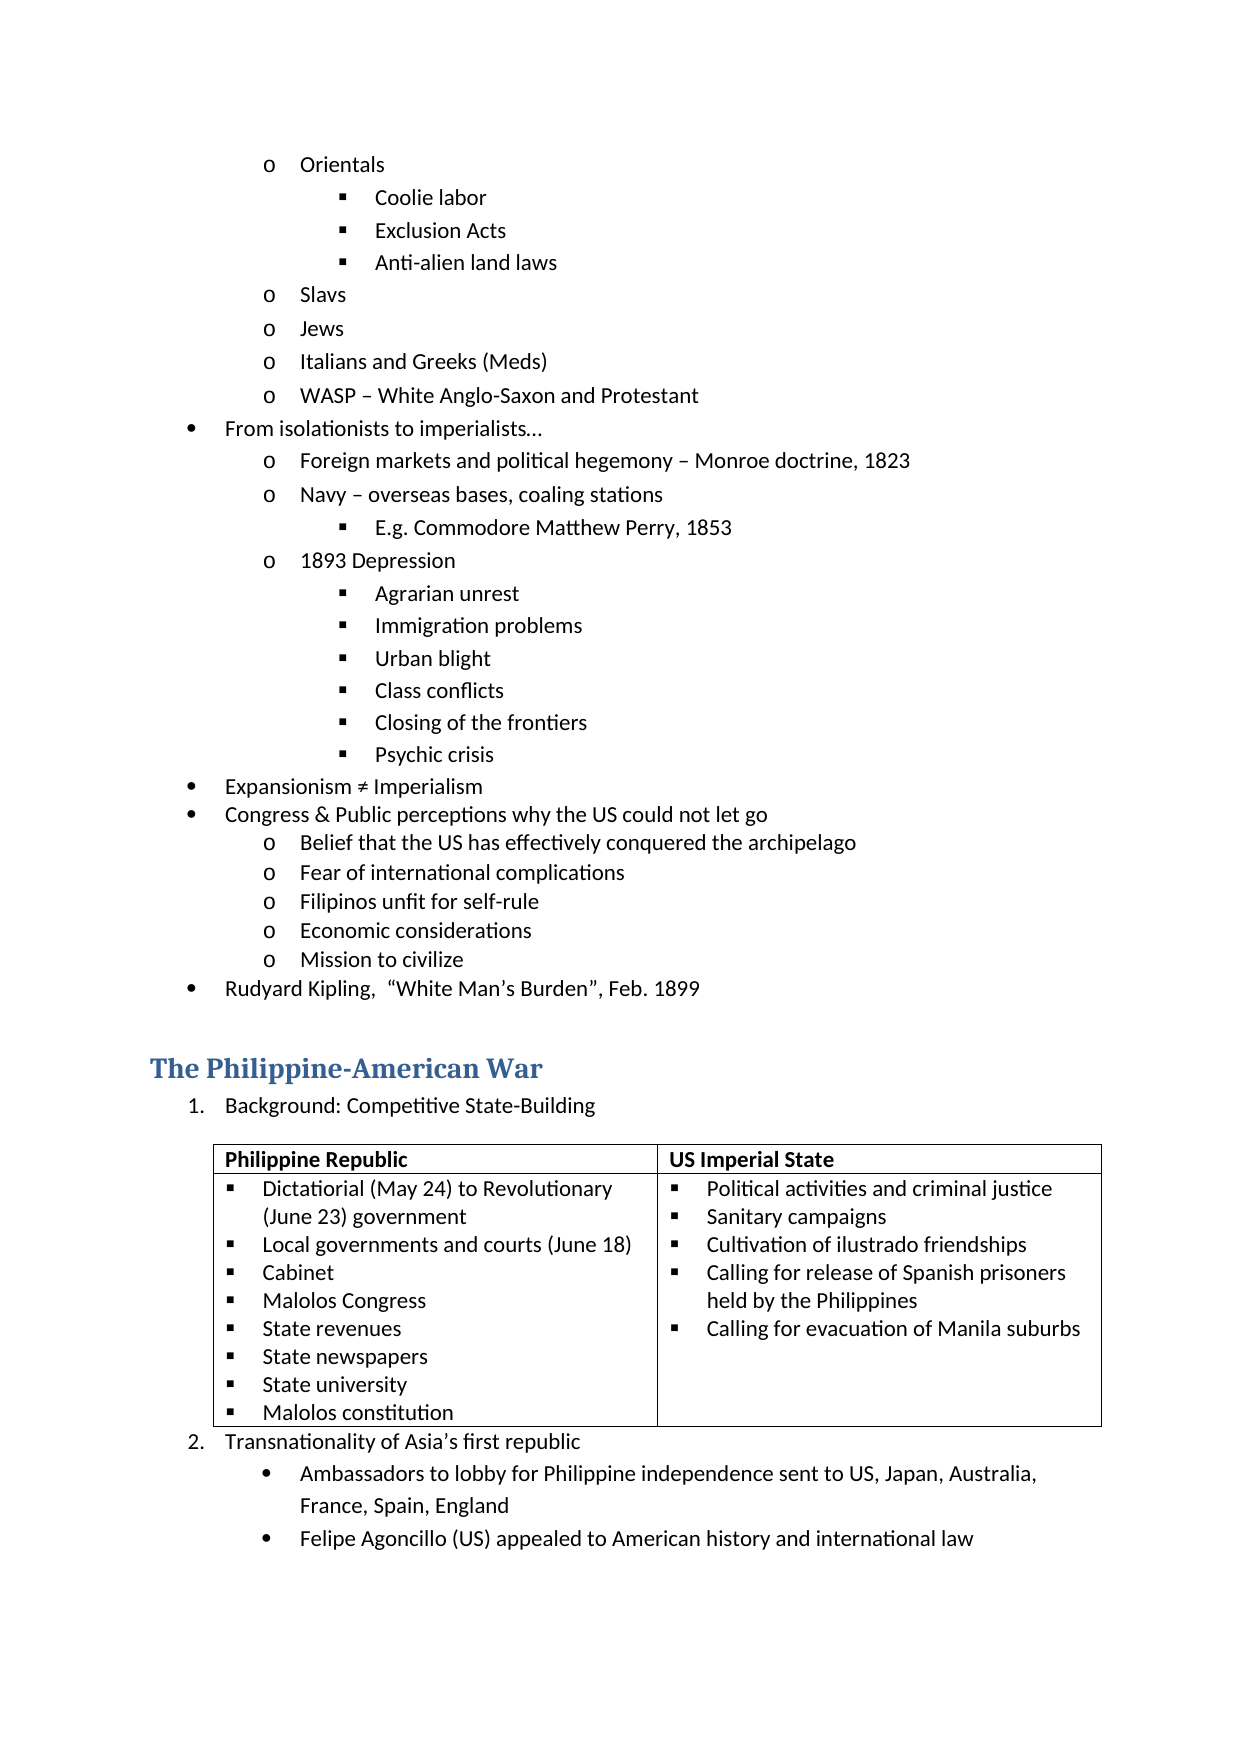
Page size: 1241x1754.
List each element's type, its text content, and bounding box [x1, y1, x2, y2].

list Jews [262, 314, 1090, 343]
list Slavs [262, 280, 1090, 309]
list From isolationists to imperialists… [187, 414, 1090, 442]
subtitle The Philippine-American War [150, 1052, 1090, 1086]
list Urban blight [337, 644, 1090, 672]
list Ambassadors to lobby for Philippine independence sent to US, Japan, Australia, France, Spain, England [262, 1459, 1090, 1519]
list WASP – White Anglo-Saxon and Protestant [262, 381, 1090, 410]
list Coolie labor [337, 183, 1090, 212]
list E.g. Commodore Matthew Perry, 1853 [337, 513, 1090, 542]
list Psychic crisis [337, 740, 1090, 768]
list Expansionism ≠ Imperialism [187, 772, 1090, 800]
list Exclusion Acts [337, 216, 1090, 244]
list Immigration problems [337, 611, 1090, 639]
table_cell Dictatiorial (May 24) to Revolutionary (June 23) government Local governments and courts (June 18) Cabinet Malolos Congress State revenues State newspapers State university Malolos constitution [214, 1174, 657, 1426]
list Rudyard Kipling, “White Man’s Burden”, Feb. 1899 [187, 974, 1090, 1002]
table_header US Imperial State [658, 1145, 1101, 1173]
list Filipinos unfit for self-rule [262, 887, 1090, 916]
list Economic considerations [262, 916, 1090, 945]
list Class conflicts [337, 676, 1090, 704]
list Agrarian unrest [337, 579, 1090, 607]
list Felipe Agoncillo (US) appealed to American history and international law [262, 1524, 1090, 1552]
table_header Philippine Republic [214, 1145, 657, 1173]
list Mission to civilize [262, 945, 1090, 974]
list Congress & Public perceptions why the US could not let go [187, 800, 1090, 828]
list Italians and Greeks (Meds) [262, 347, 1090, 376]
list Transnationality of Asia’s first republic [187, 1427, 1090, 1455]
list Foreign markets and political hegemony – Monroe doctrine, 1823 [262, 446, 1090, 476]
list Fear of international complications [262, 858, 1090, 887]
list Background: Competitive State-Building [187, 1091, 1090, 1119]
list Closing of the frontiers [337, 708, 1090, 736]
list 1893 Depression [262, 546, 1090, 575]
list Anti-alien land laws [337, 248, 1090, 276]
list Navy – overseas bases, coaling stations [262, 480, 1090, 509]
table_cell Political activities and criminal justice Sanitary campaigns Cultivation of ilustrado friendships Calling for release of Spanish prisoners held by the Philippines Calling for evacuation of Manila suburbs [658, 1174, 1101, 1426]
list Orientals [262, 150, 1090, 179]
list Belief that the US has effectively conquered the archipelago [262, 828, 1090, 858]
